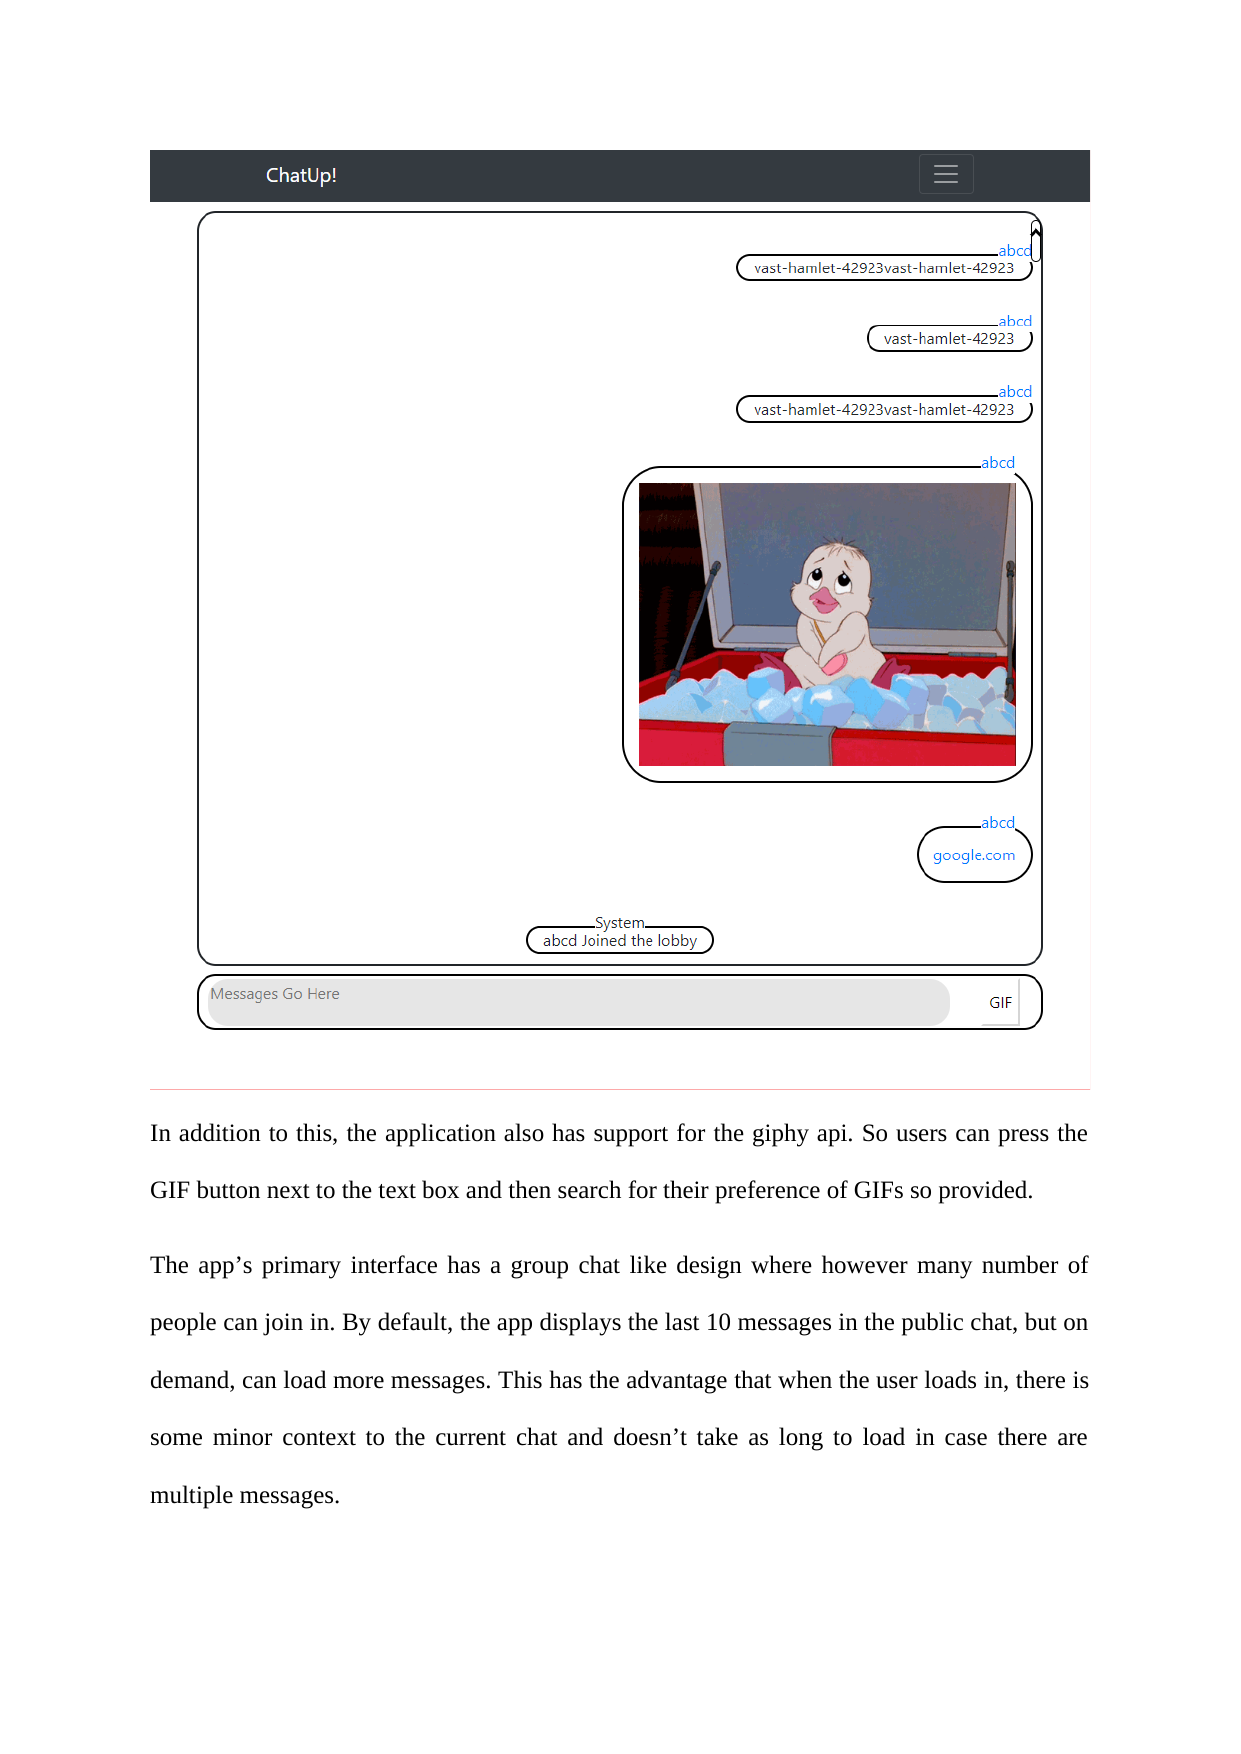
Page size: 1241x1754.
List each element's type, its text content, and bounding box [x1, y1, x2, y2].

text The app’s primary interface has a group chat like design where however many number of people can join in. By default, the app displays the last 10 messages in the public chat, but on demand, can load more messages. This has the advantage that when the user loads in, there is some minor context to the current chat and doesn’t take as long to load in case there are multiple messages. [150, 1250, 1090, 1508]
text In addition to this, the application also has support for the giphy api. So users can press the GIF button next to the text box and then search for their preference of GIFs so provided. [150, 1090, 1090, 1204]
picture [150, 150, 1091, 1090]
